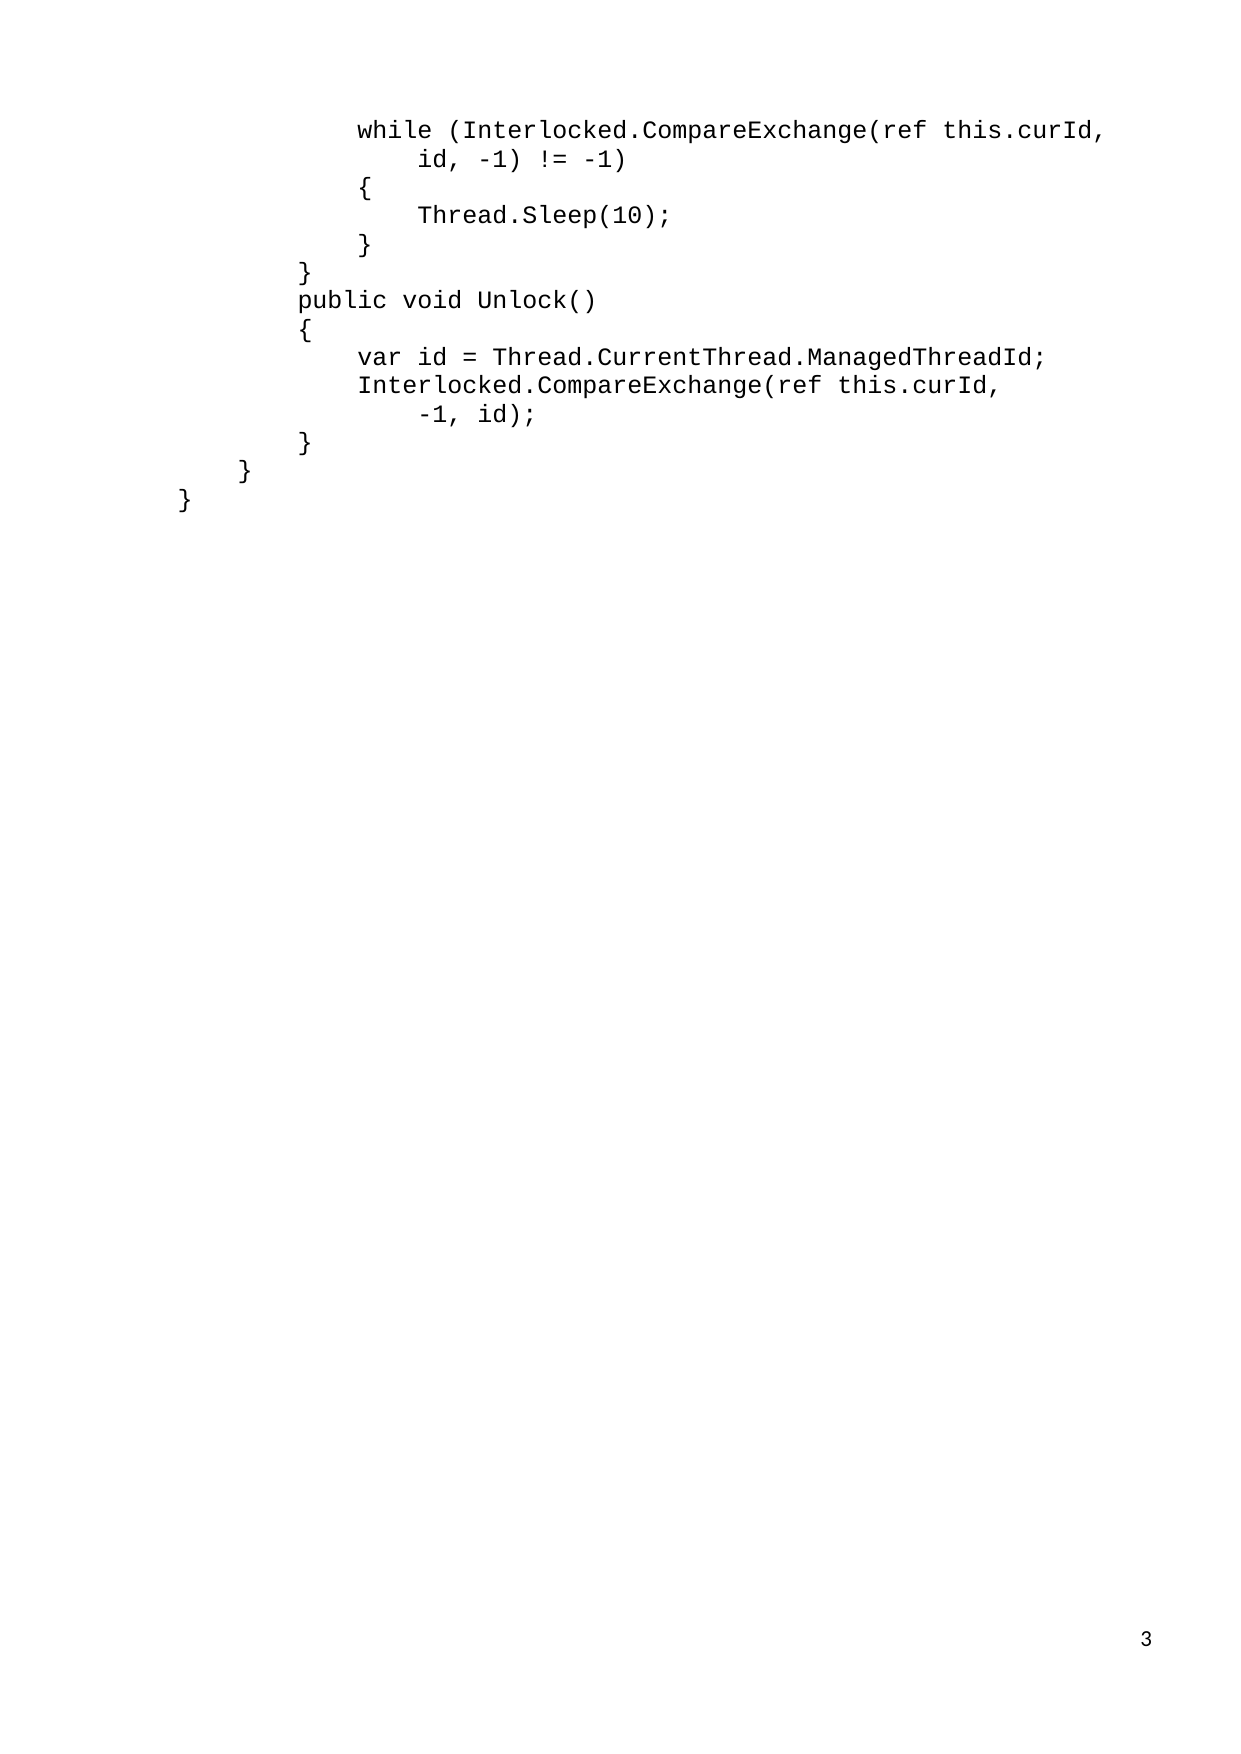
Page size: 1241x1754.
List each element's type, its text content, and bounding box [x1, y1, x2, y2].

text Interlocked.CompareExchange(ref this.curId, [177, 373, 1152, 401]
text } [177, 458, 1152, 486]
text Thread.Sleep(10); [177, 203, 1152, 231]
text id, -1) != -1) [177, 146, 1152, 175]
text } [177, 231, 1152, 260]
text } [177, 430, 1152, 458]
text { [177, 316, 1152, 345]
text -1, id); [177, 401, 1152, 430]
text { [177, 175, 1152, 203]
text } [177, 486, 1152, 515]
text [177, 345, 1152, 373]
text while (Interlocked.CompareExchange(ref this.curId, [177, 118, 1152, 146]
text public void Unlock() [177, 288, 1152, 316]
text } [177, 260, 1152, 288]
